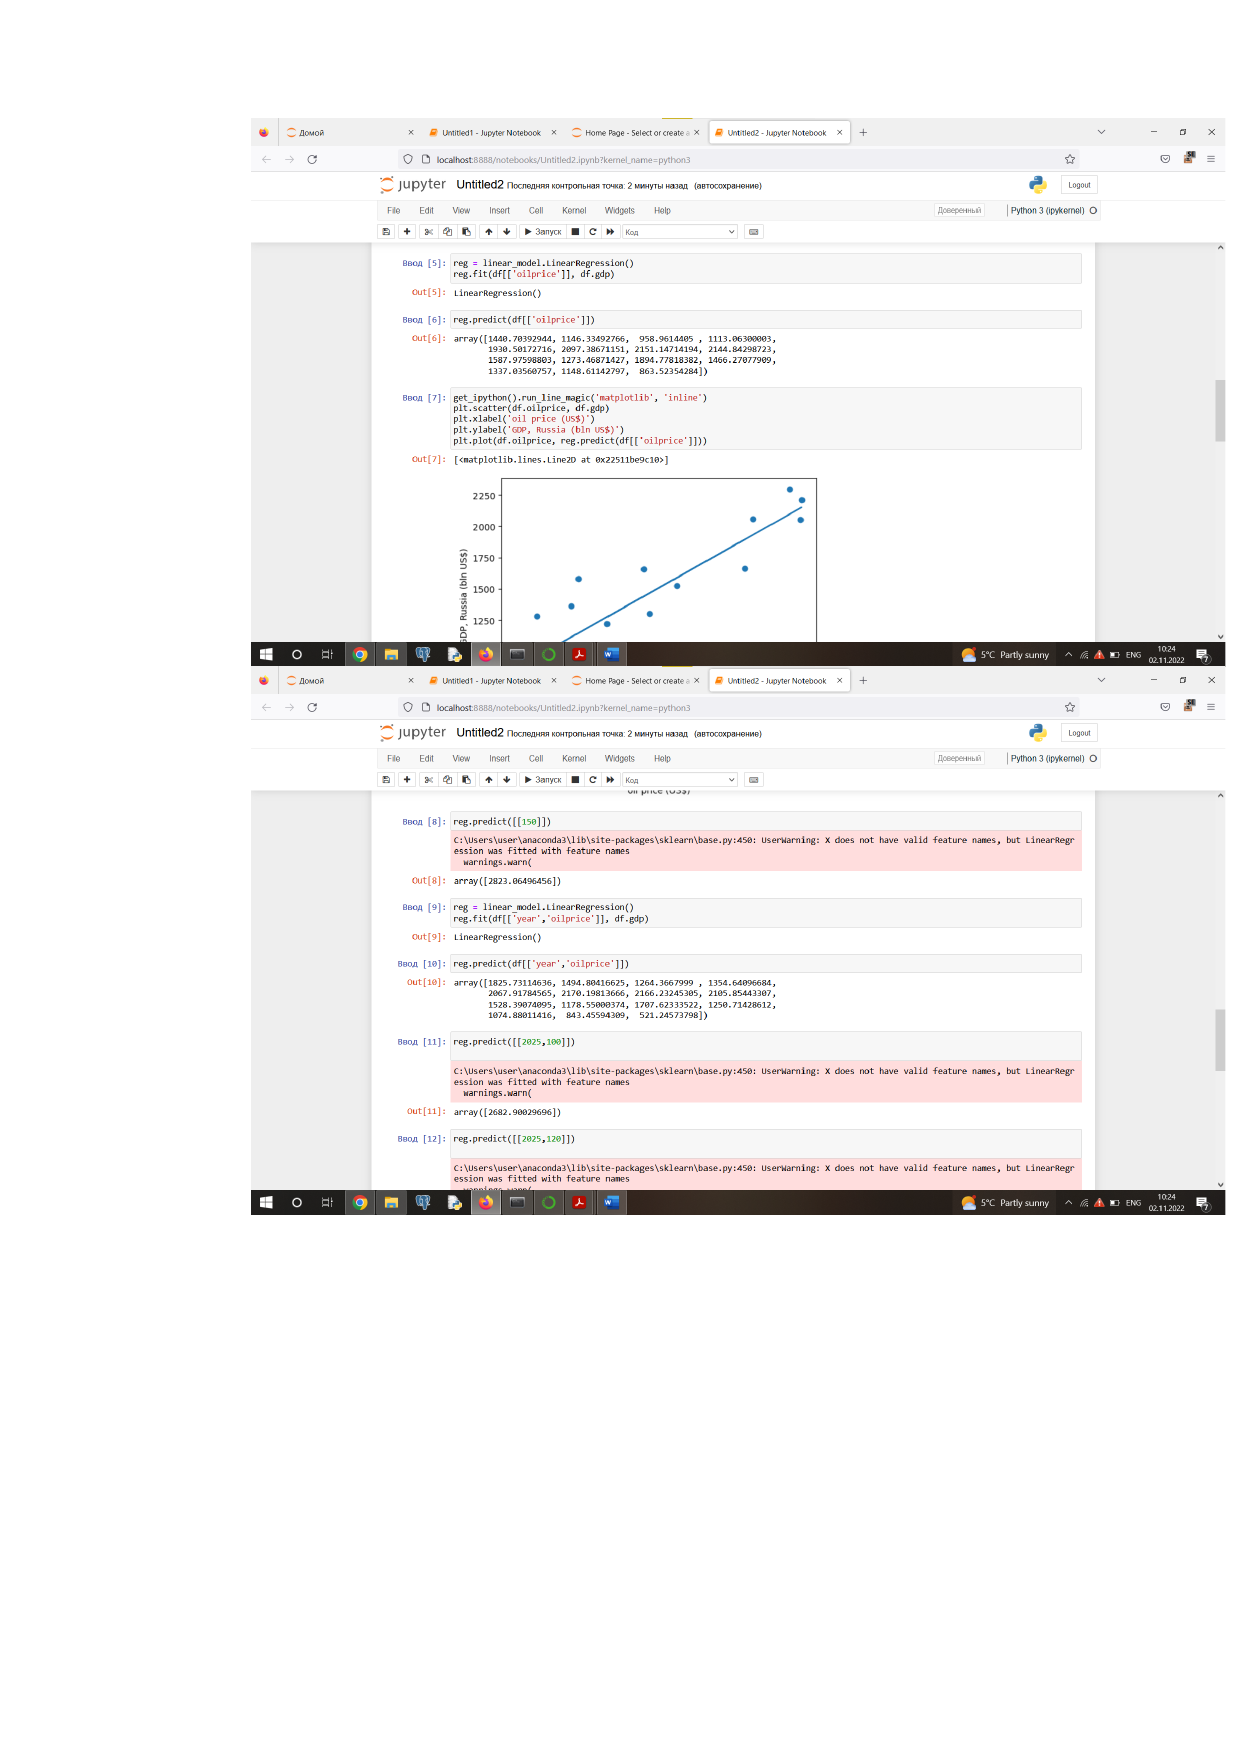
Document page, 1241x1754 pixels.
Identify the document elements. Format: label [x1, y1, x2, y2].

picture [251, 118, 1226, 1215]
